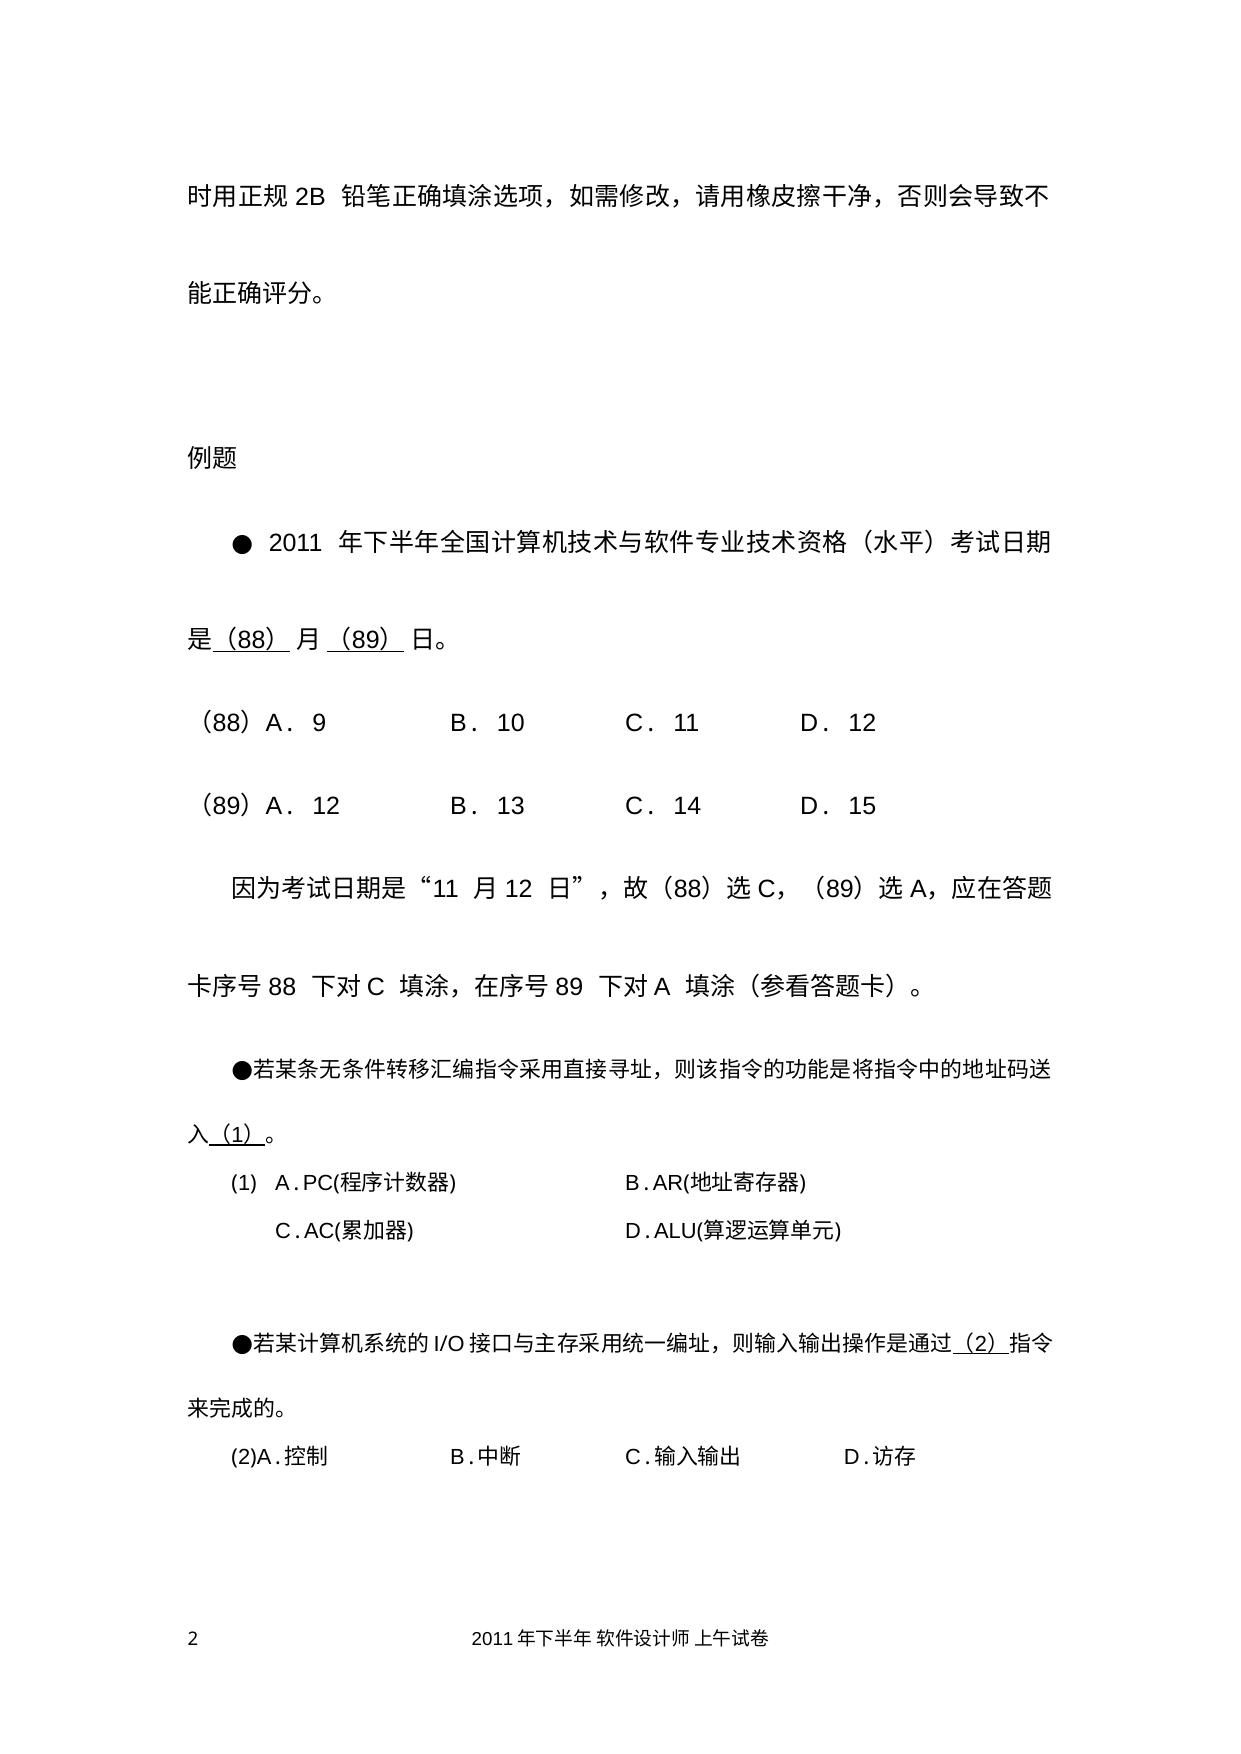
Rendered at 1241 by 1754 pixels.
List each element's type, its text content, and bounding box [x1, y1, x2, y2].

text (2)A.控制 B.中断 C.输入输出 D.访存 [187, 1438, 1053, 1471]
text 因为考试日期是“11 月 12 日”，故（88）选 C，（89）选 A，应在答题卡序号 88 下对 C 填涂，在序号 89 下对 A 填涂（参看答题卡）。 [187, 854, 1053, 1017]
text (1) A.PC(程序计数器) B.AR(地址寄存器) [187, 1165, 1053, 1197]
text C.AC(累加器) D.ALU(算逻运算单元) [231, 1213, 1053, 1246]
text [187, 162, 1053, 324]
text 例题 [187, 424, 1053, 489]
text （89）A. 12 B. 13 C. 14 D. 15 [187, 771, 1053, 836]
text ●若某计算机系统的I/O接口与主存采用统一编址，则输入输出操作是通过（2）指令来完成的。 [187, 1309, 1053, 1423]
text （88）A. 9 B. 10 C. 11 D. 12 [187, 688, 1053, 753]
text ● 2011 年下半年全国计算机技术与软件专业技术资格（水平）考试日期是（88） 月 （89） 日。 [187, 508, 1053, 670]
text ●若某条无条件转移汇编指令采用直接寻址，则该指令的功能是将指令中的地址码送入（1）。 [187, 1035, 1053, 1149]
